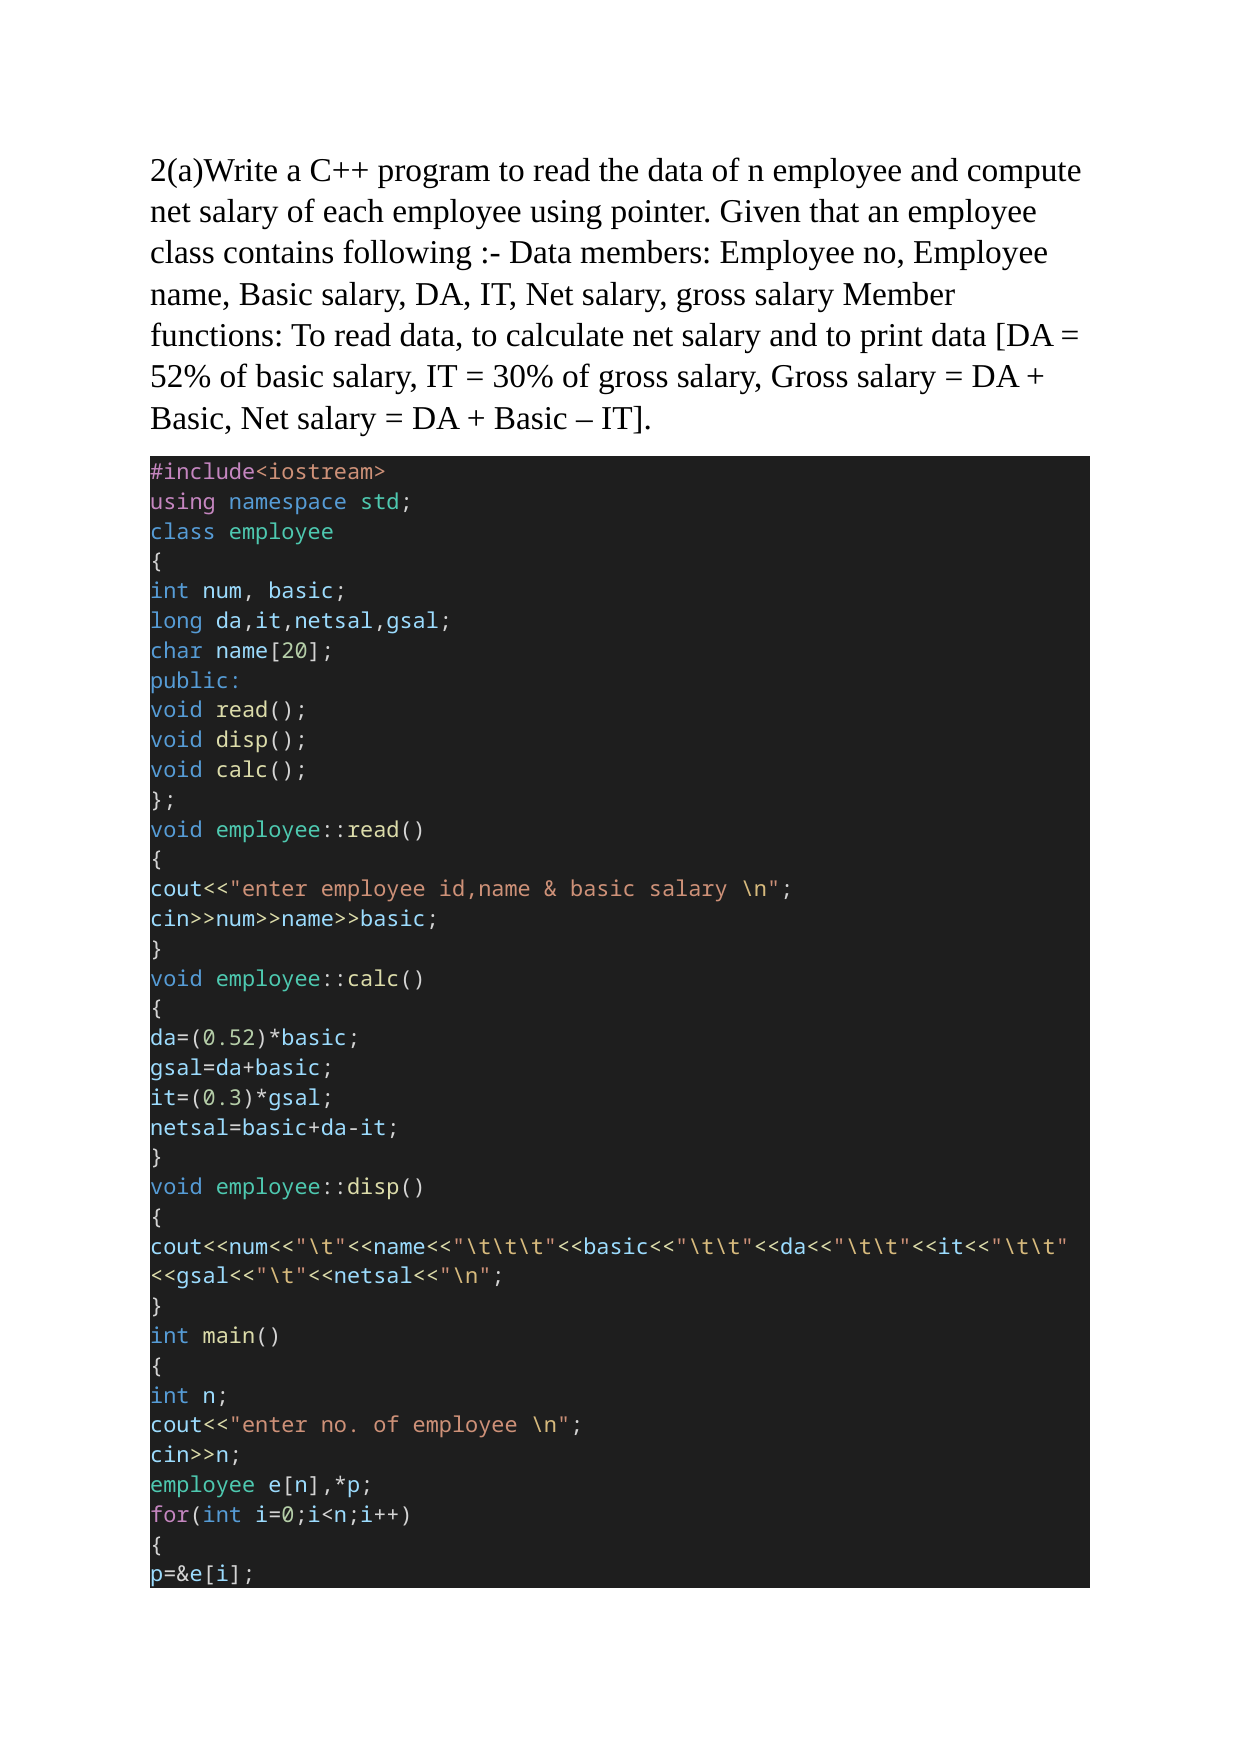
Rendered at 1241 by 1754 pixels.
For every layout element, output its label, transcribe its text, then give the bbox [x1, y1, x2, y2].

text cout<<"enter no. of employee \n"; [150, 1409, 1090, 1439]
text int main() [150, 1320, 1090, 1350]
text #include<iostream> [150, 456, 1090, 486]
text public: [150, 665, 1090, 694]
text int num, basic; [150, 575, 1090, 605]
text gsal=da+basic; [150, 1052, 1090, 1082]
text void employee::read() [150, 814, 1090, 843]
text cin>>num>>name>>basic; [150, 903, 1090, 933]
text p=&e[i]; [150, 1558, 1090, 1588]
text { [150, 546, 1090, 575]
text for(int i=0;i<n;i++) [150, 1499, 1090, 1529]
text }; [150, 784, 1090, 814]
text } [150, 933, 1090, 963]
text da=(0.52)*basic; [150, 1022, 1090, 1052]
text long da,it,netsal,gsal; [150, 605, 1090, 635]
text char name[20]; [150, 635, 1090, 665]
text { [150, 992, 1090, 1022]
text { [150, 1350, 1090, 1380]
text void disp(); [150, 724, 1090, 754]
text employee e[n],*p; [150, 1469, 1090, 1499]
text netsal=basic+da-it; [150, 1112, 1090, 1141]
text } [150, 1290, 1090, 1320]
text cout<<"enter employee id,name & basic salary \n"; [150, 873, 1090, 903]
text cin>>n; [150, 1439, 1090, 1469]
text class employee [150, 516, 1090, 546]
text void read(); [150, 694, 1090, 724]
text { [150, 1201, 1090, 1231]
text using namespace std; [150, 486, 1090, 516]
text 2(a)Write a C++ program to read the data of n employee and compute net salary of each employee using pointer. Given that an employee class contains following :- Data members: Employee no, Employee name, Basic salary, DA, IT, Net salary, gross salary Member functions: To read data, to calculate net salary and to print data [DA = 52% of basic salary, IT = 30% of gross salary, Gross salary = DA + Basic, Net salary = DA + Basic – IT]. [150, 150, 1090, 436]
text <<gsal<<"\t"<<netsal<<"\n"; [150, 1261, 1090, 1290]
text void calc(); [150, 754, 1090, 784]
text void employee::disp() [150, 1171, 1090, 1201]
text { [150, 1529, 1090, 1558]
text cout<<num<<"\t"<<name<<"\t\t\t"<<basic<<"\t\t"<<da<<"\t\t"<<it<<"\t\t" [150, 1231, 1090, 1261]
text int n; [150, 1380, 1090, 1409]
text it=(0.3)*gsal; [150, 1082, 1090, 1112]
text void employee::calc() [150, 963, 1090, 992]
text } [150, 1141, 1090, 1171]
text { [150, 843, 1090, 873]
